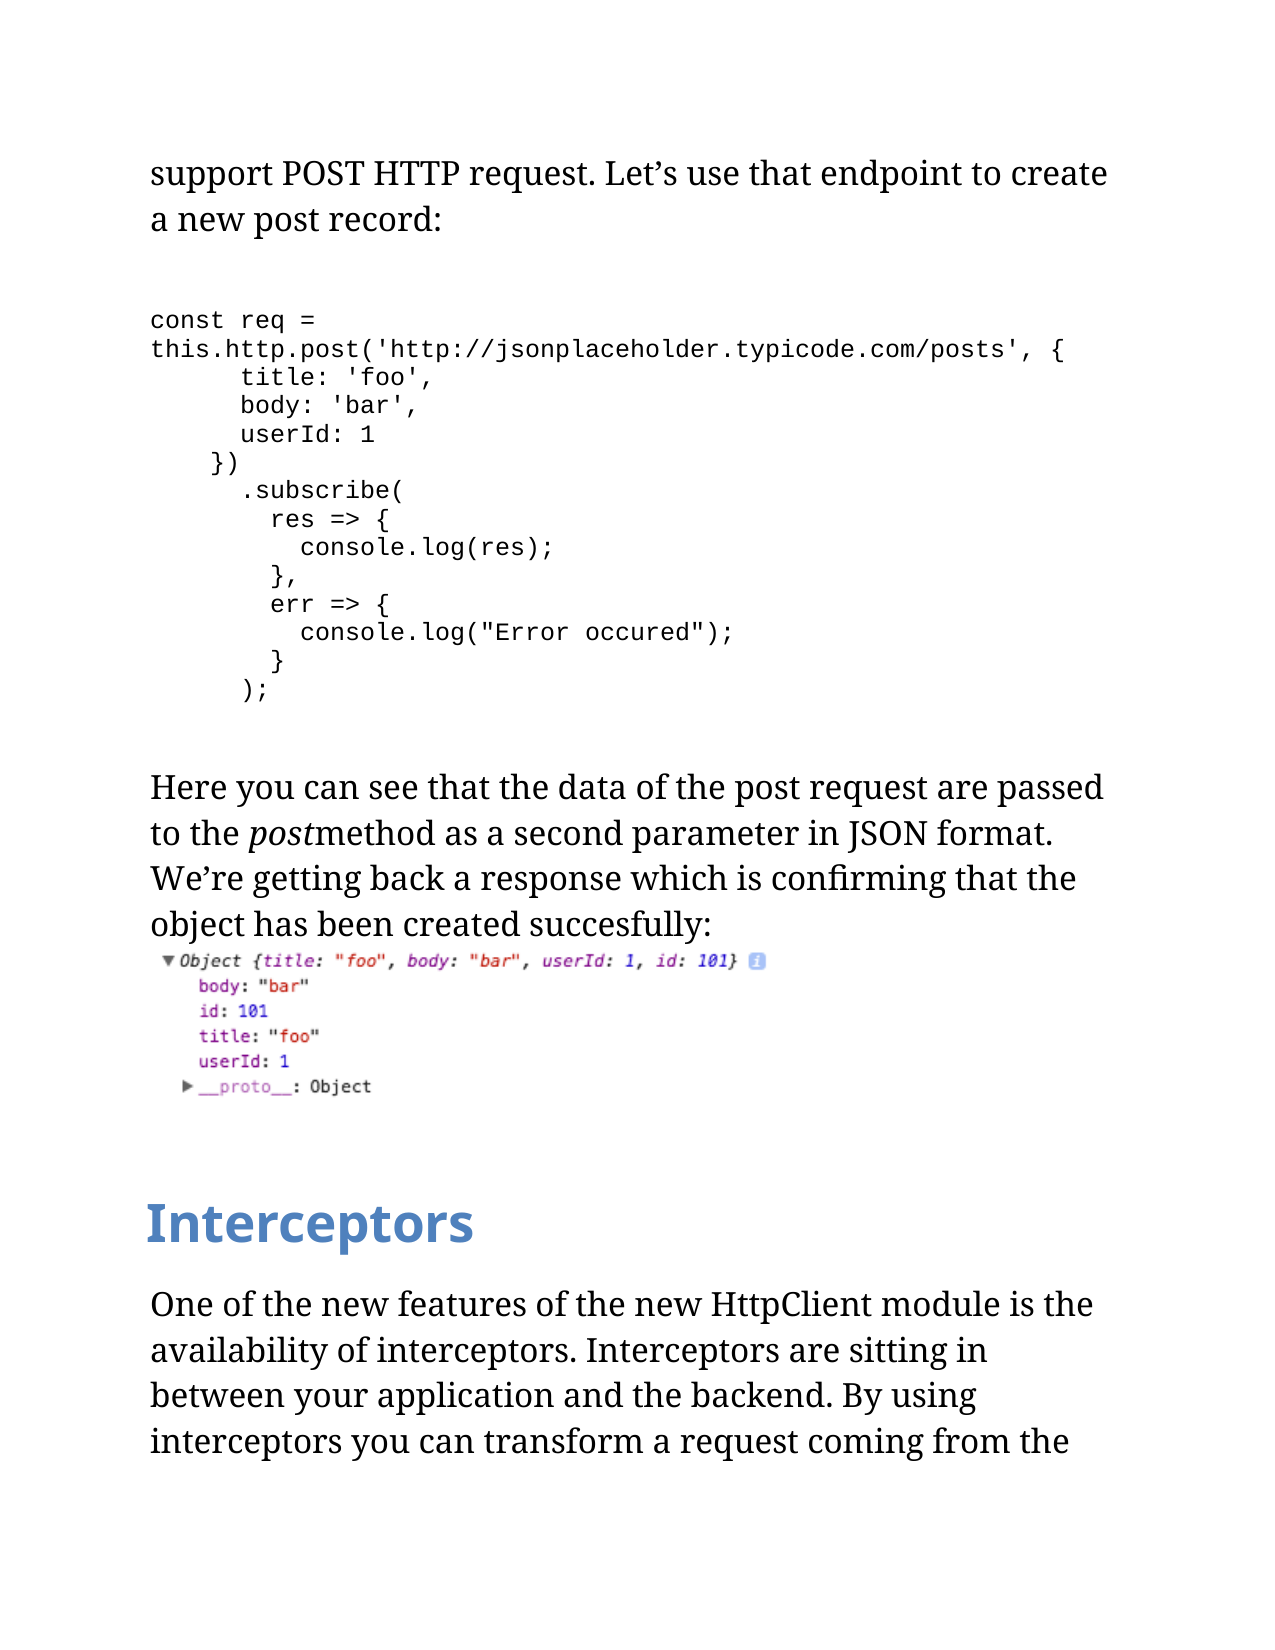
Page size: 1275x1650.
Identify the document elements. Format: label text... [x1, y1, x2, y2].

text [150, 1281, 1125, 1463]
picture [150, 945, 799, 1099]
text Here you can see that the data of the post request are passed to the postmethod as a second parameter in JSON format. We’re getting back a response which is confirming that the object has been created succesfully: [150, 764, 1125, 946]
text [150, 150, 1125, 241]
text const req = this.http.post('http://jsonplaceholder.typicode.com/posts', { title: 'foo', body: 'bar', userId: 1 }) .subscribe( res => { console.log(res); }, err => { console.log("Error occured"); } ); [150, 308, 1125, 705]
subtitle Interceptors [147, 1186, 1125, 1258]
